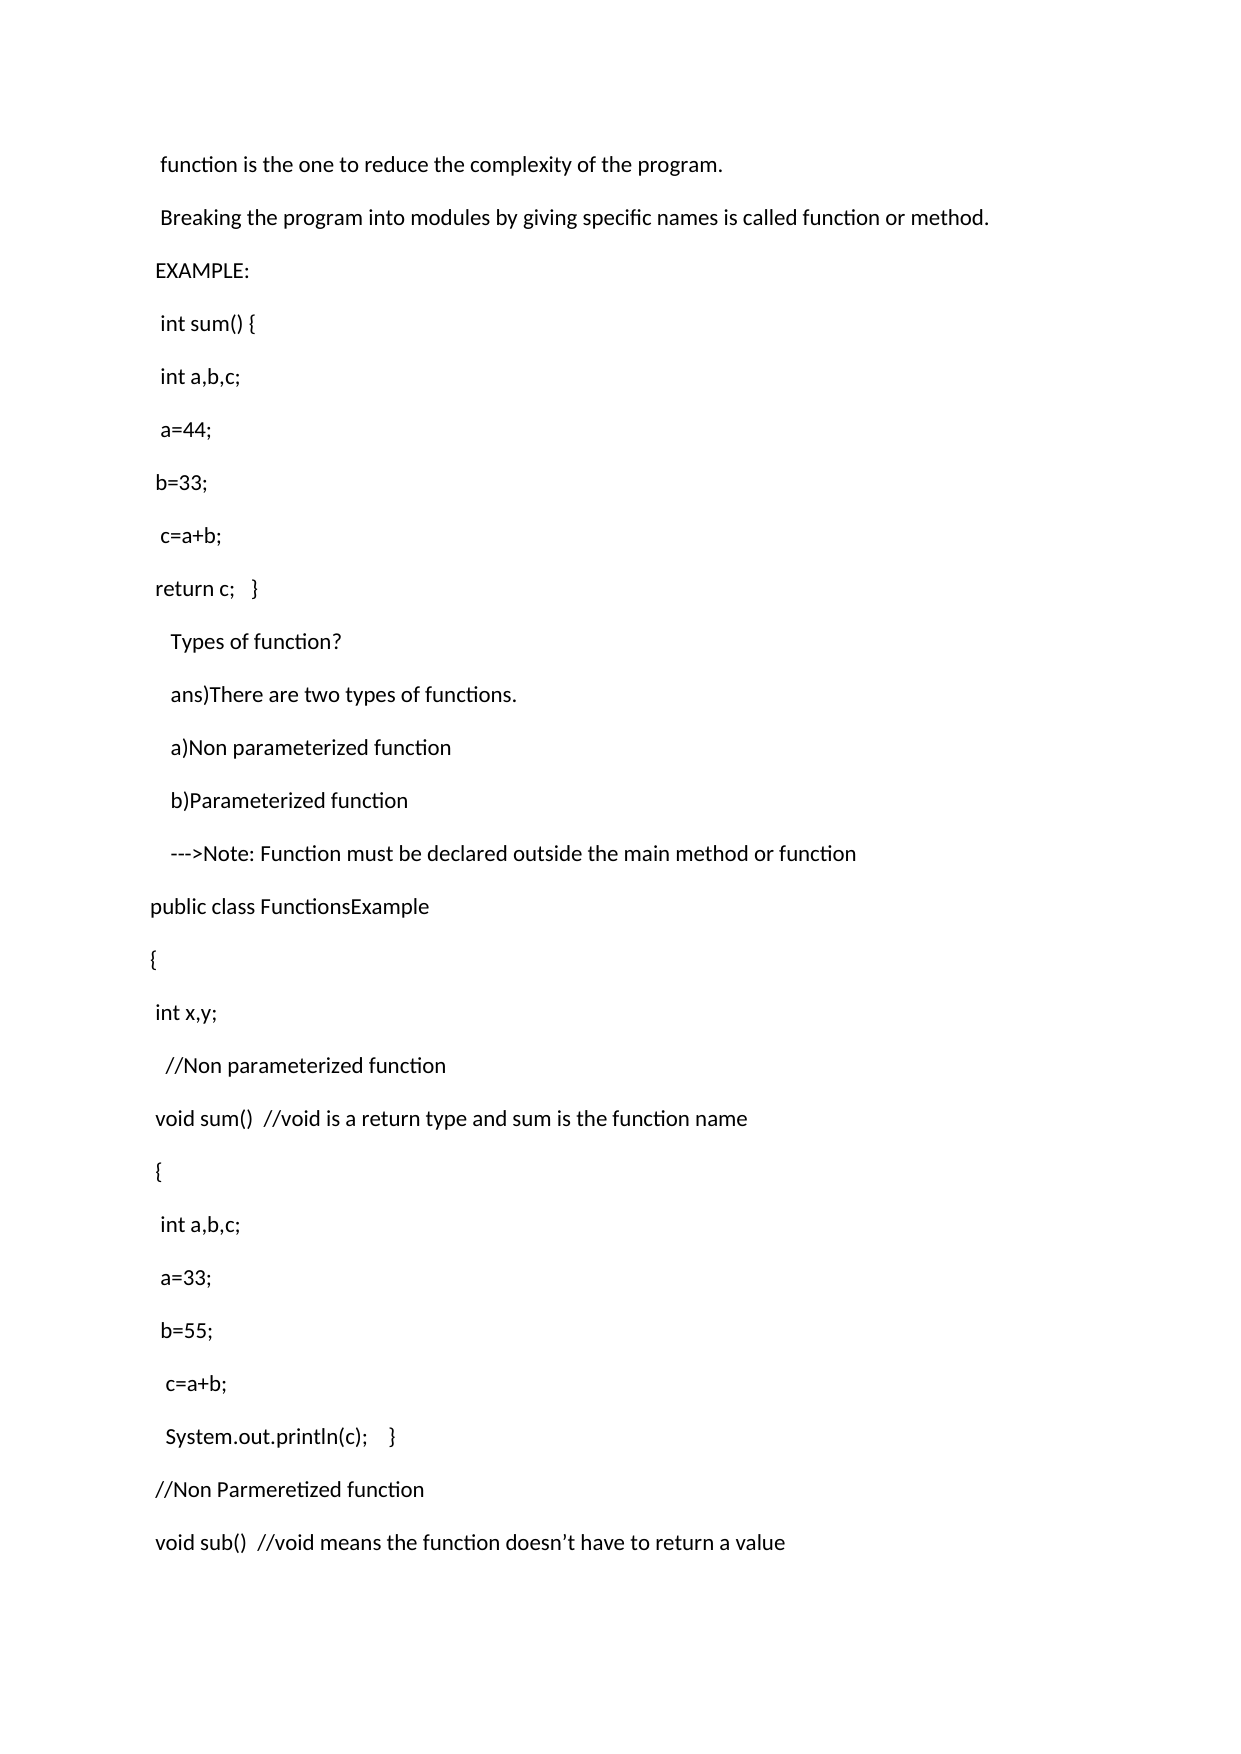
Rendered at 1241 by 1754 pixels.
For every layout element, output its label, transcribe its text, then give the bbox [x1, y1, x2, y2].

text --->Note: Function must be declared outside the main method or function [150, 839, 1090, 867]
text b=33; [150, 468, 1090, 496]
text a)Non parameterized function [150, 733, 1090, 761]
text int sum() { [150, 309, 1090, 337]
text return c; } [150, 574, 1090, 602]
text c=a+b; [150, 1369, 1090, 1397]
text a=44; [150, 415, 1090, 443]
text int a,b,c; [150, 1210, 1090, 1238]
text //Non parameterized function [150, 1051, 1090, 1079]
text { [150, 1157, 1090, 1185]
text public class FunctionsExample [150, 892, 1090, 920]
text c=a+b; [150, 521, 1090, 549]
text void sub() //void means the function doesn’t have to return a value [150, 1528, 1090, 1557]
text int x,y; [150, 998, 1090, 1026]
text System.out.println(c); } [150, 1422, 1090, 1451]
text a=33; [150, 1263, 1090, 1291]
text //Non Parmeretized function [150, 1476, 1090, 1503]
text void sum() //void is a return type and sum is the function name [150, 1104, 1090, 1132]
text Types of function? [150, 627, 1090, 655]
text function is the one to reduce the complexity of the program. [150, 150, 1090, 178]
text int a,b,c; [150, 362, 1090, 390]
text Breaking the program into modules by giving specific names is called function or method. [150, 203, 1090, 231]
text { [150, 945, 1090, 973]
text EXAMPLE: [150, 256, 1090, 284]
text b)Parameterized function [150, 786, 1090, 814]
text b=55; [150, 1316, 1090, 1344]
text ans)There are two types of functions. [150, 680, 1090, 708]
